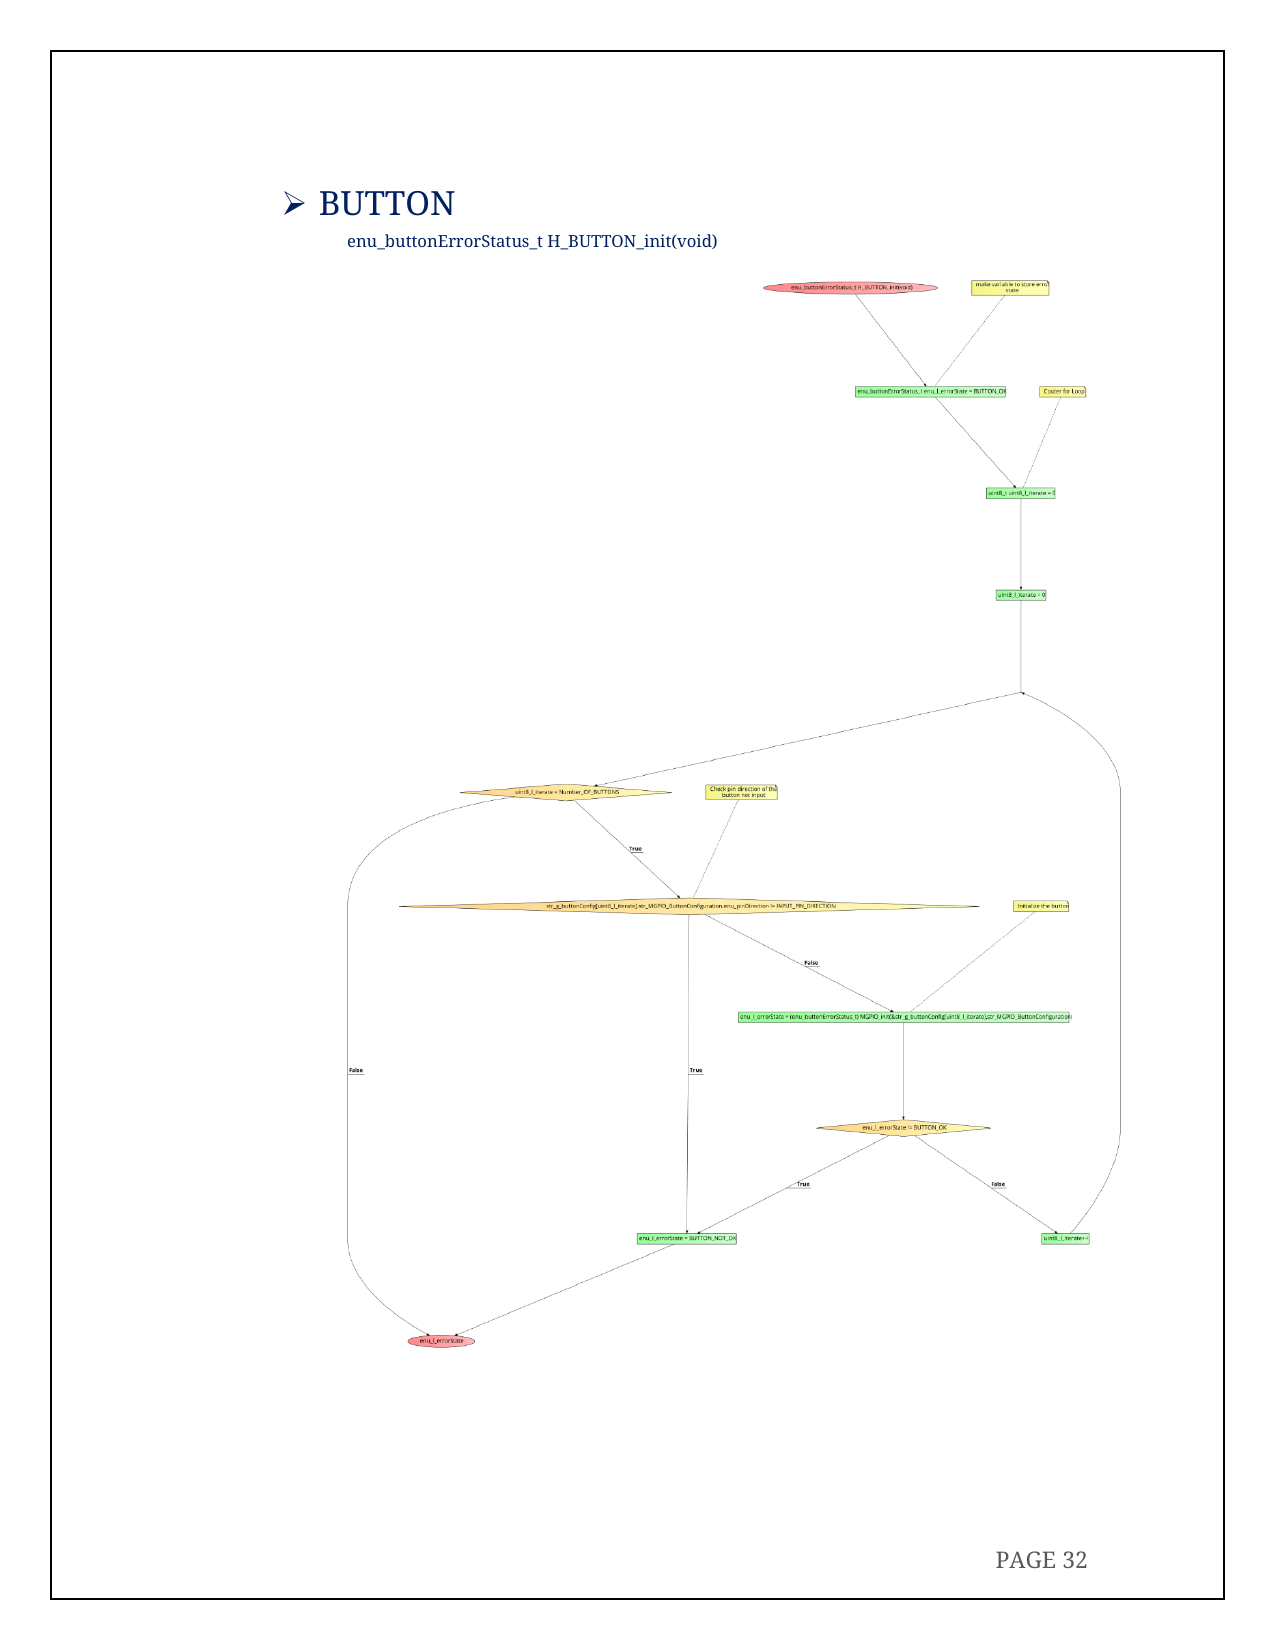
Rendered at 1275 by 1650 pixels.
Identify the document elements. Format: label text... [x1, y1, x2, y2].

list enu_buttonErrorStatus_t H_BUTTON_init(void) [347, 230, 1087, 253]
picture [346, 279, 1128, 1355]
list BUTTON [281, 180, 1087, 225]
